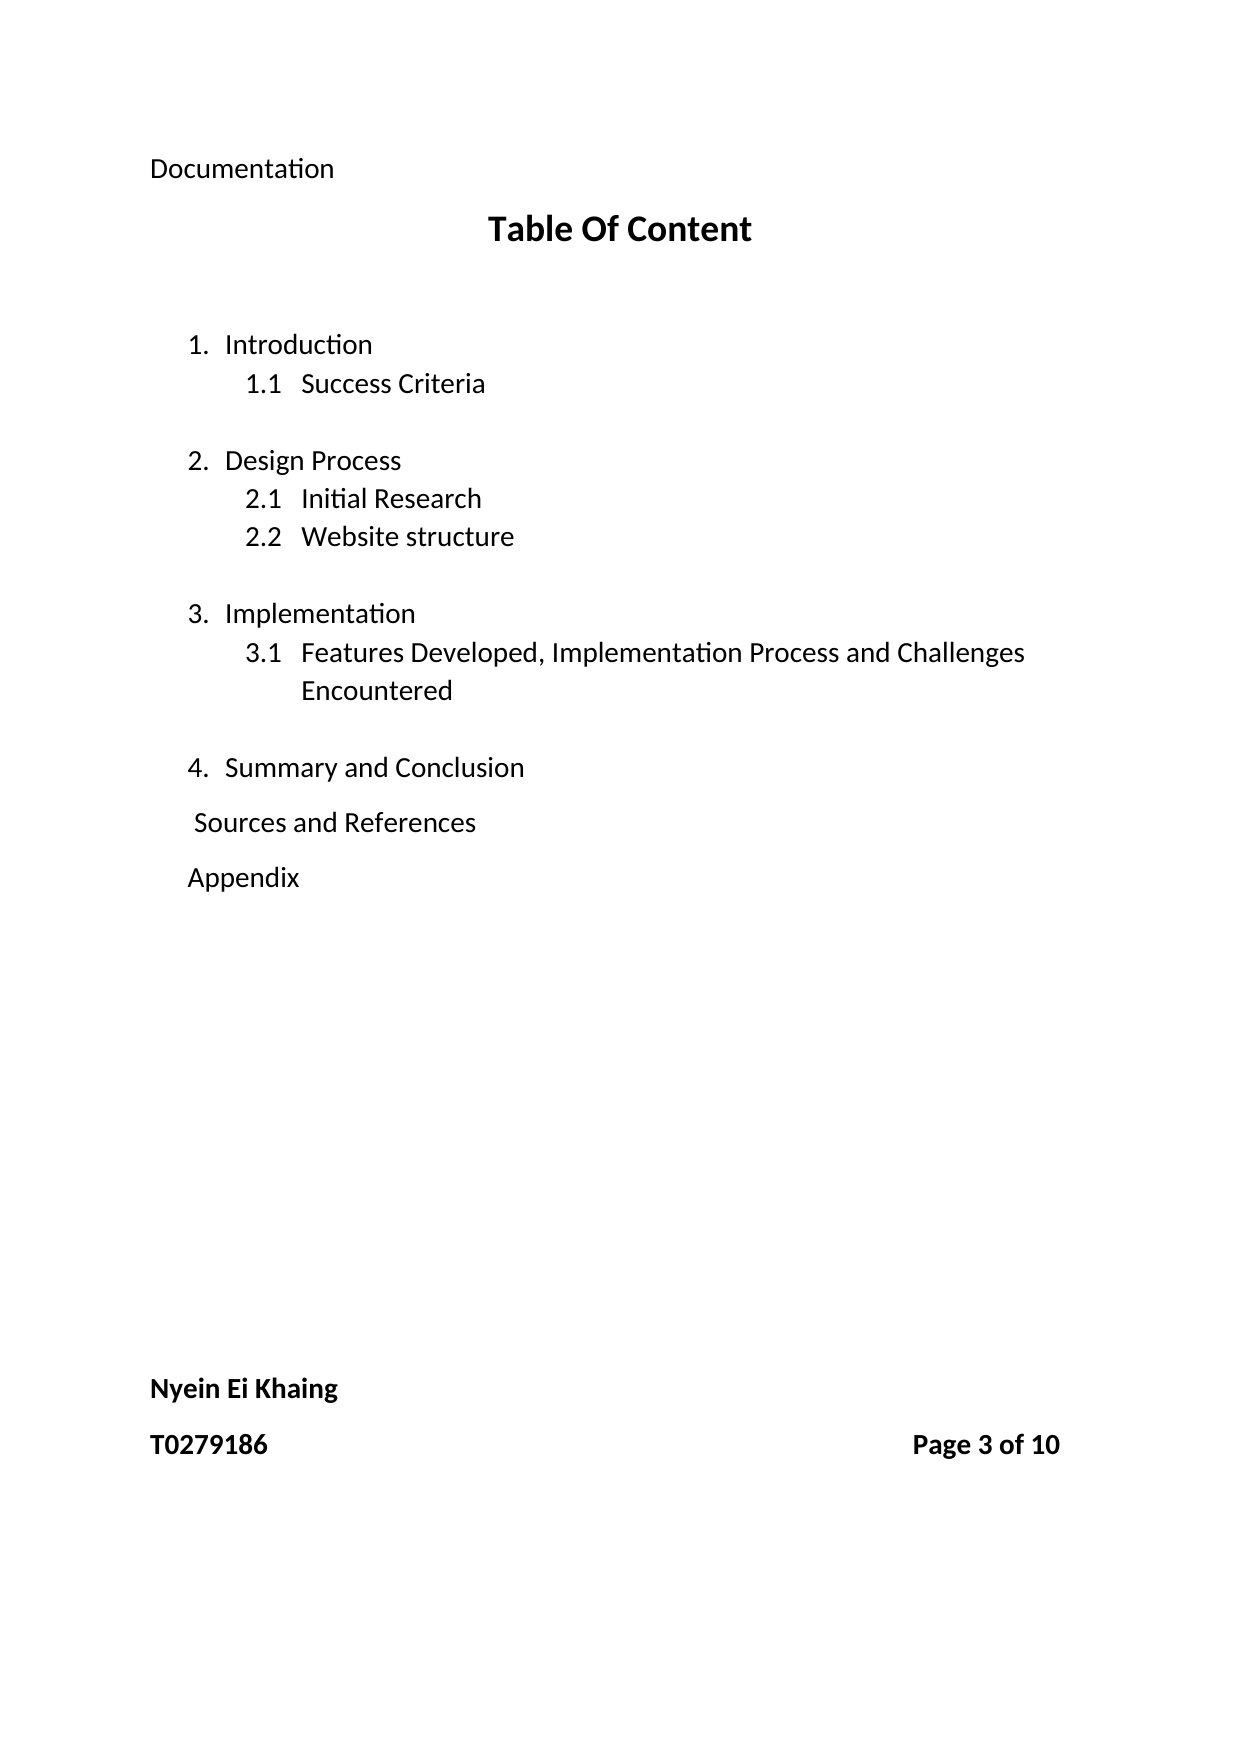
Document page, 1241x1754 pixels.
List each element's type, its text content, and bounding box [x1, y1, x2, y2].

list Initial Research [245, 480, 1090, 516]
list Implementation [187, 595, 1090, 631]
list Success Criteria [245, 365, 1090, 400]
text Sources and References [187, 804, 1090, 840]
list Introduction [187, 326, 1090, 362]
text Appendix [187, 859, 1090, 895]
text T0279186 Page 3 of 10 [150, 1426, 1090, 1461]
list Website structure [245, 518, 1090, 554]
text Nyein Ei Khaing [150, 1371, 1090, 1406]
list Features Developed, Implementation Process and Challenges Encountered [245, 634, 1090, 708]
text Table Of Content [150, 205, 1090, 251]
text Documentation [150, 150, 1090, 186]
list Summary and Conclusion [187, 749, 1090, 785]
list Design Process [187, 442, 1090, 477]
